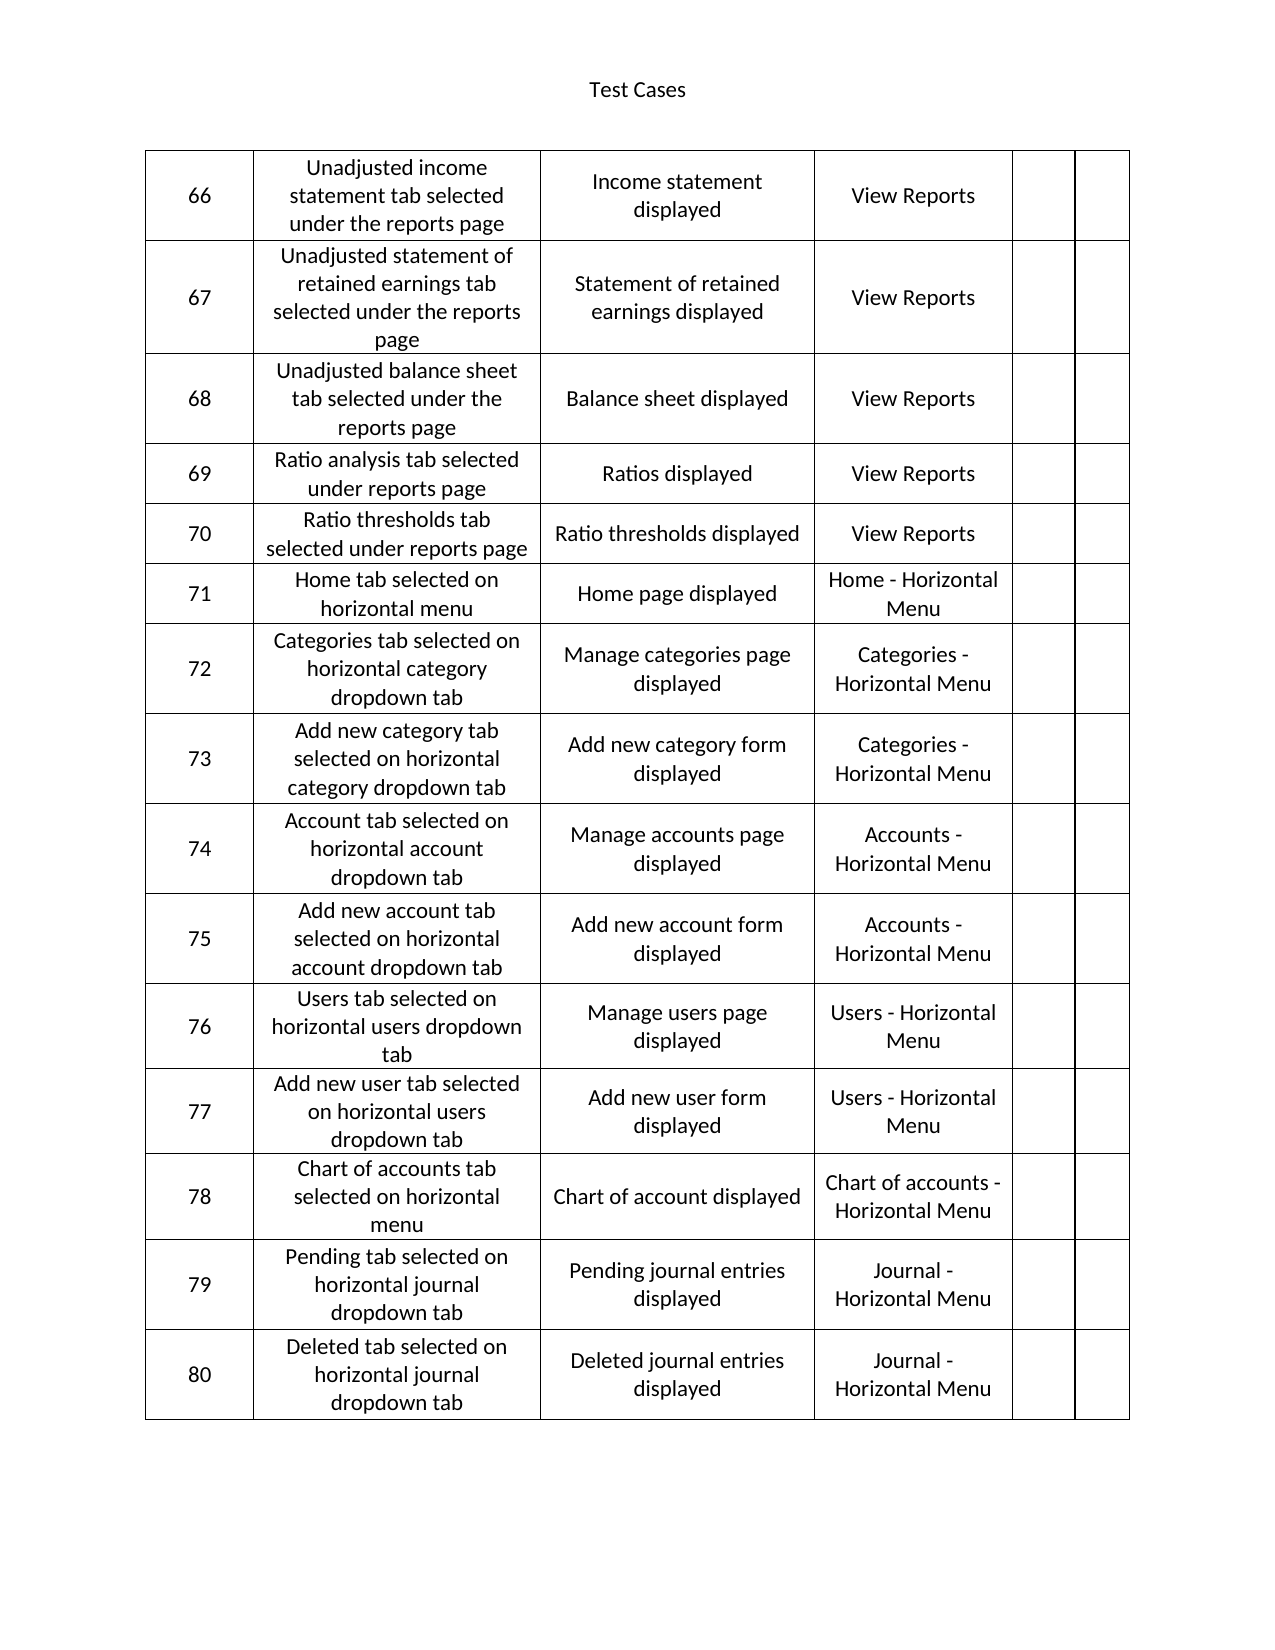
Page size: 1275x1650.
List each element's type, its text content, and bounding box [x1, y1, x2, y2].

table_cell Accounts - Horizontal Menu [815, 894, 1012, 983]
table_cell Home - Horizontal Menu [815, 564, 1012, 623]
table_cell Chart of account displayed [541, 1154, 814, 1238]
table_cell Categories tab selected on horizontal category dropdown tab [254, 624, 540, 713]
table_cell 66 [146, 151, 253, 240]
table_cell 69 [146, 444, 253, 503]
table_cell Home tab selected on horizontal menu [254, 564, 540, 623]
table_cell [1076, 1154, 1129, 1238]
table_cell [1013, 564, 1074, 623]
table_cell [1013, 354, 1074, 443]
table_cell [1013, 241, 1074, 353]
table_cell [1013, 714, 1074, 803]
table_cell Chart of accounts tab selected on horizontal menu [254, 1154, 540, 1238]
table_cell Ratio thresholds tab selected under reports page [254, 504, 540, 563]
table_cell View Reports [815, 504, 1012, 563]
table_cell Unadjusted income statement tab selected under the reports page [254, 151, 540, 240]
table_cell Account tab selected on horizontal account dropdown tab [254, 804, 540, 893]
table_cell 76 [146, 984, 253, 1068]
table_cell Add new user tab selected on horizontal users dropdown tab [254, 1069, 540, 1153]
table_cell [1013, 984, 1074, 1068]
table_cell [1013, 804, 1074, 893]
table_cell 80 [146, 1330, 253, 1418]
table_cell [1013, 894, 1074, 983]
table_cell [1076, 564, 1129, 623]
table_cell 79 [146, 1240, 253, 1328]
table_cell View Reports [815, 444, 1012, 503]
table_cell Add new user form displayed [541, 1069, 814, 1153]
table_cell Add new account form displayed [541, 894, 814, 983]
table_cell 74 [146, 804, 253, 893]
table_cell [1076, 804, 1129, 893]
table_cell Unadjusted statement of retained earnings tab selected under the reports page [254, 241, 540, 353]
table_cell 75 [146, 894, 253, 983]
table_cell Ratios displayed [541, 444, 814, 503]
table_cell Add new account tab selected on horizontal account dropdown tab [254, 894, 540, 983]
table_cell Categories - Horizontal Menu [815, 624, 1012, 713]
table_cell 78 [146, 1154, 253, 1238]
table_cell [1013, 624, 1074, 713]
table_cell Users - Horizontal Menu [815, 1069, 1012, 1153]
table_cell [1013, 151, 1074, 240]
table_cell Statement of retained earnings displayed [541, 241, 814, 353]
table_cell View Reports [815, 241, 1012, 353]
table_cell Unadjusted balance sheet tab selected under the reports page [254, 354, 540, 443]
table_cell Chart of accounts - Horizontal Menu [815, 1154, 1012, 1238]
table_cell [1076, 714, 1129, 803]
table_cell 71 [146, 564, 253, 623]
table_cell 72 [146, 624, 253, 713]
table_cell Manage users page displayed [541, 984, 814, 1068]
table_cell Categories - Horizontal Menu [815, 714, 1012, 803]
table_cell Deleted tab selected on horizontal journal dropdown tab [254, 1330, 540, 1418]
table_cell [1076, 151, 1129, 240]
table_cell [1076, 1240, 1129, 1328]
table_cell [1076, 1069, 1129, 1153]
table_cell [815, 1330, 1012, 1418]
table_cell [1076, 894, 1129, 983]
table_cell Add new category form displayed [541, 714, 814, 803]
table_cell Balance sheet displayed [541, 354, 814, 443]
table_cell Pending journal entries displayed [541, 1240, 814, 1328]
table_cell [1013, 1330, 1074, 1418]
table_cell 70 [146, 504, 253, 563]
table_cell View Reports [815, 151, 1012, 240]
table_cell Users tab selected on horizontal users dropdown tab [254, 984, 540, 1068]
table_cell Accounts - Horizontal Menu [815, 804, 1012, 893]
table_cell [1013, 1240, 1074, 1328]
table_cell 73 [146, 714, 253, 803]
table_cell [1076, 984, 1129, 1068]
table_cell 67 [146, 241, 253, 353]
table_cell [1013, 1154, 1074, 1238]
table_cell Ratio analysis tab selected under reports page [254, 444, 540, 503]
table_cell Journal - Horizontal Menu [815, 1240, 1012, 1328]
table_cell Ratio thresholds displayed [541, 504, 814, 563]
table_cell Manage accounts page displayed [541, 804, 814, 893]
table_cell [1076, 241, 1129, 353]
table_cell [1013, 1069, 1074, 1153]
table_cell [1076, 624, 1129, 713]
table_cell Pending tab selected on horizontal journal dropdown tab [254, 1240, 540, 1328]
table_cell Add new category tab selected on horizontal category dropdown tab [254, 714, 540, 803]
table_cell [1076, 444, 1129, 503]
table_cell Deleted journal entries displayed [541, 1330, 814, 1418]
table_cell [1013, 444, 1074, 503]
table_cell Home page displayed [541, 564, 814, 623]
table_cell 68 [146, 354, 253, 443]
table_cell [1076, 1330, 1129, 1418]
table_cell [1013, 504, 1074, 563]
table_cell Income statement displayed [541, 151, 814, 240]
table_cell [1076, 354, 1129, 443]
table_cell Users - Horizontal Menu [815, 984, 1012, 1068]
table_cell 77 [146, 1069, 253, 1153]
table_cell View Reports [815, 354, 1012, 443]
table_cell Manage categories page displayed [541, 624, 814, 713]
table_cell [1076, 504, 1129, 563]
